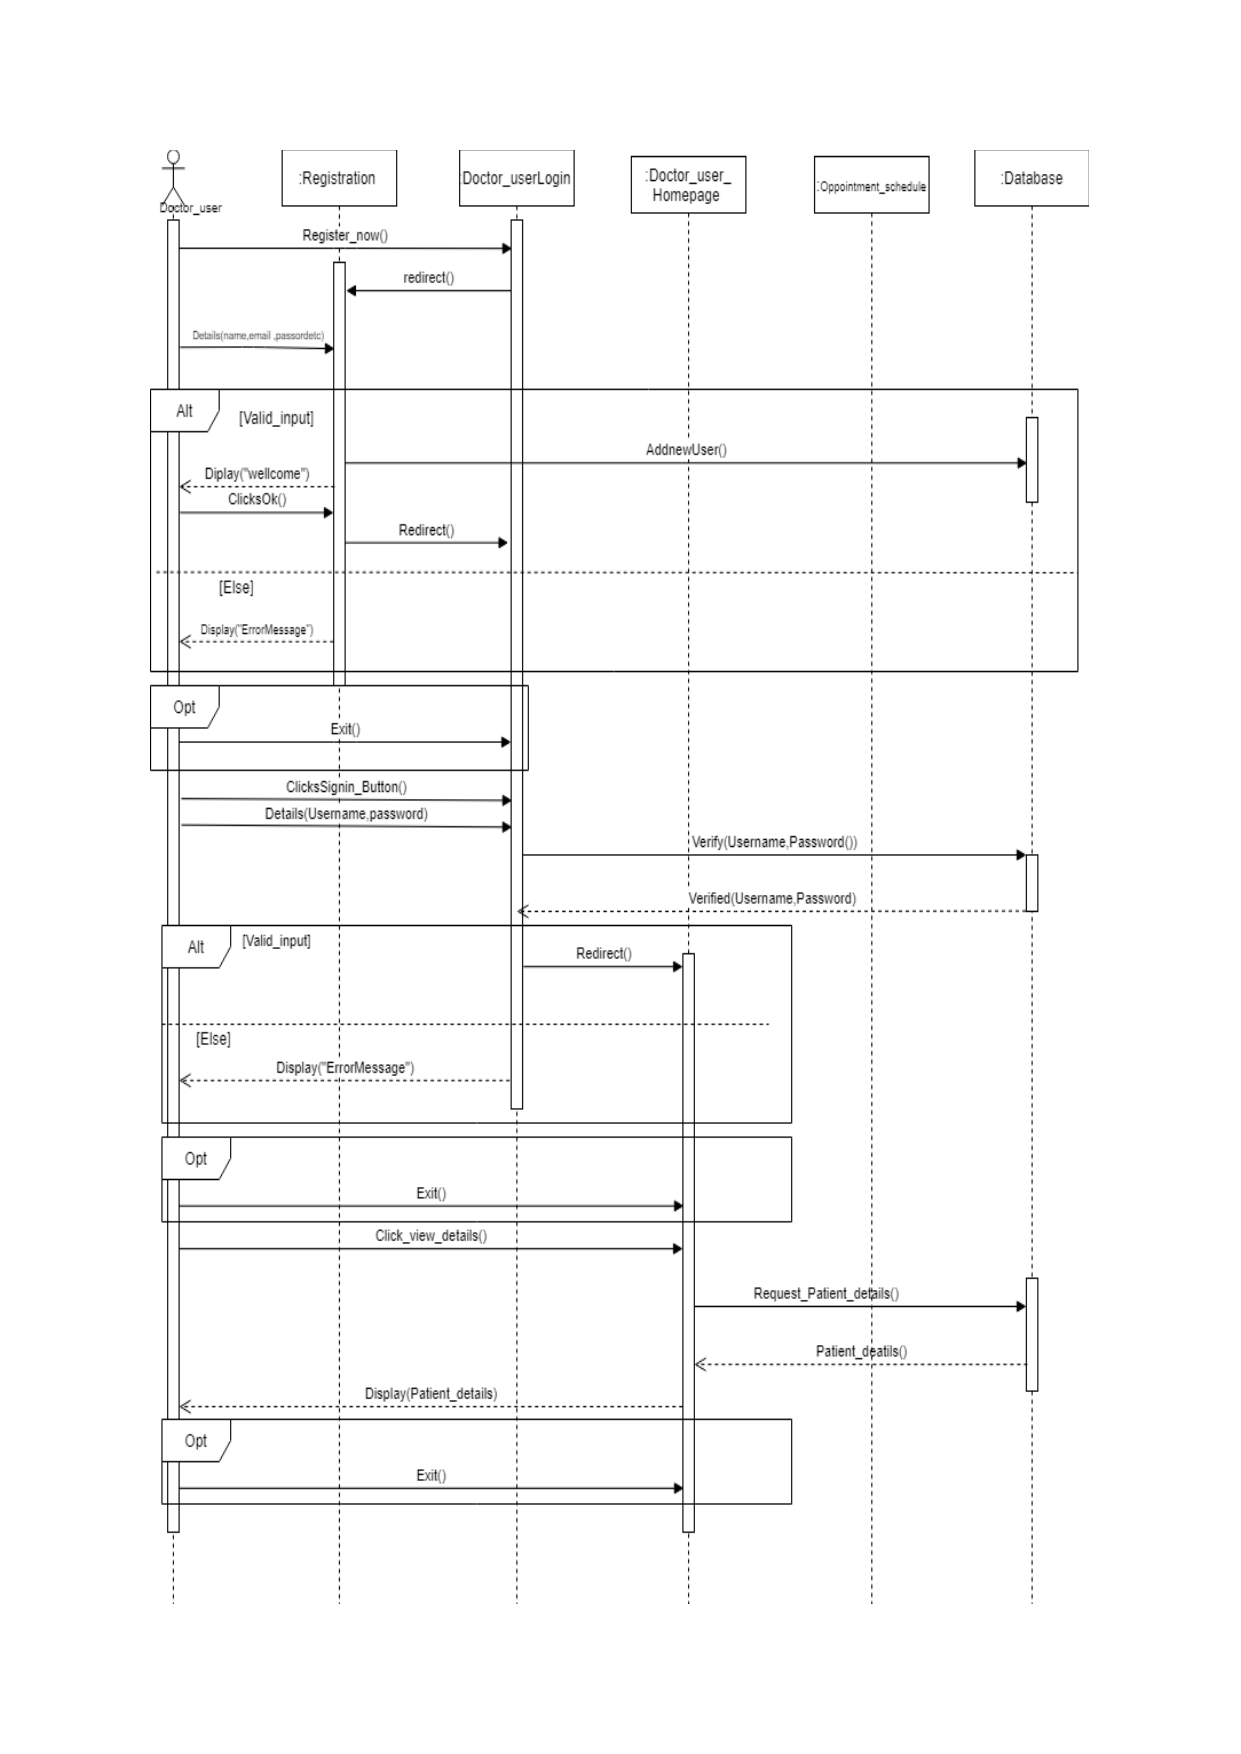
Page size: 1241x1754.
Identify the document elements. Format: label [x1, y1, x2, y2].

picture [150, 150, 1089, 1604]
